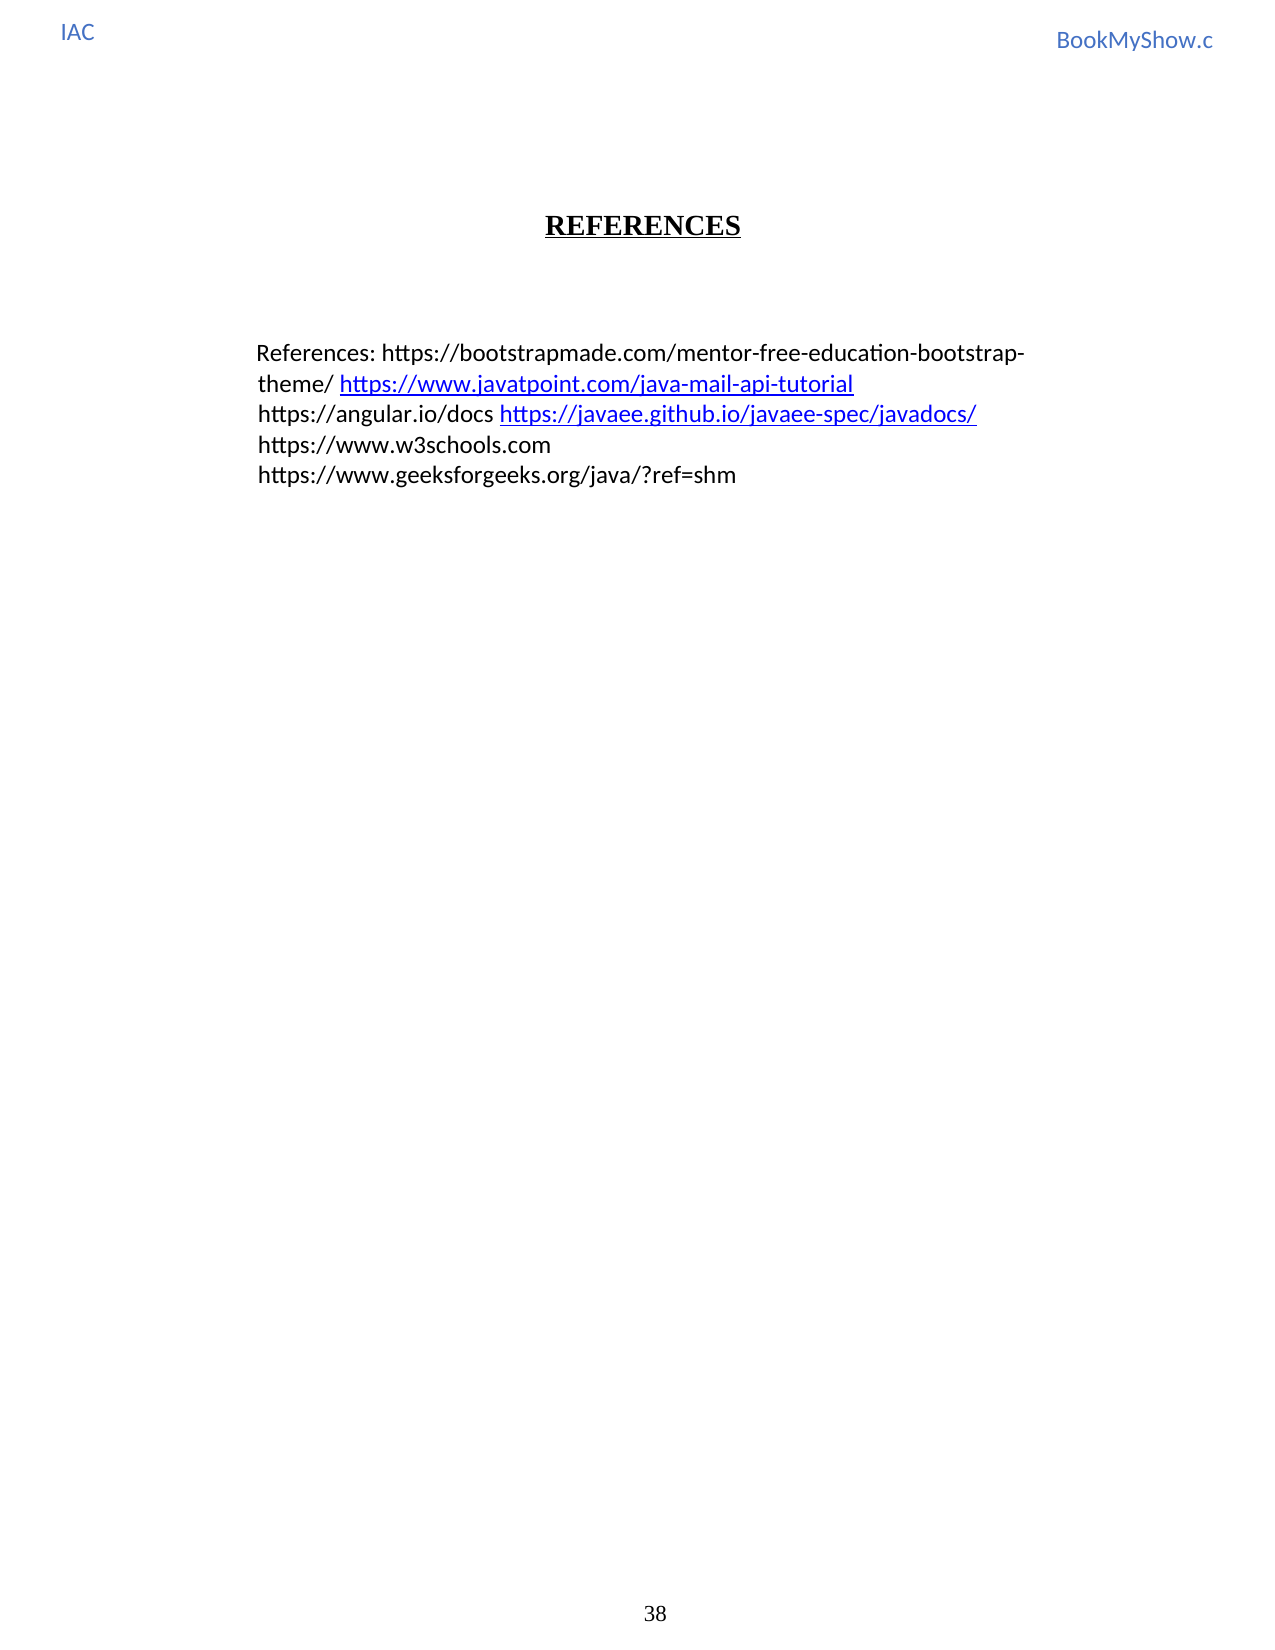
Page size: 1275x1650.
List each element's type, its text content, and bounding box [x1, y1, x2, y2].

text https://angular.io/docs https://javaee.github.io/javaee-spec/javadocs/ https://www.w3schools.com [258, 399, 1244, 460]
text References: https://bootstrapmade.com/mentor-free-education-bootstrap-theme/ https://www.javatpoint.com/java-mail-api-tutorial [256, 338, 1030, 399]
text https://www.geeksforgeeks.org/java/?ref=shm [258, 460, 1244, 490]
text REFERENCES [227, 208, 1059, 241]
